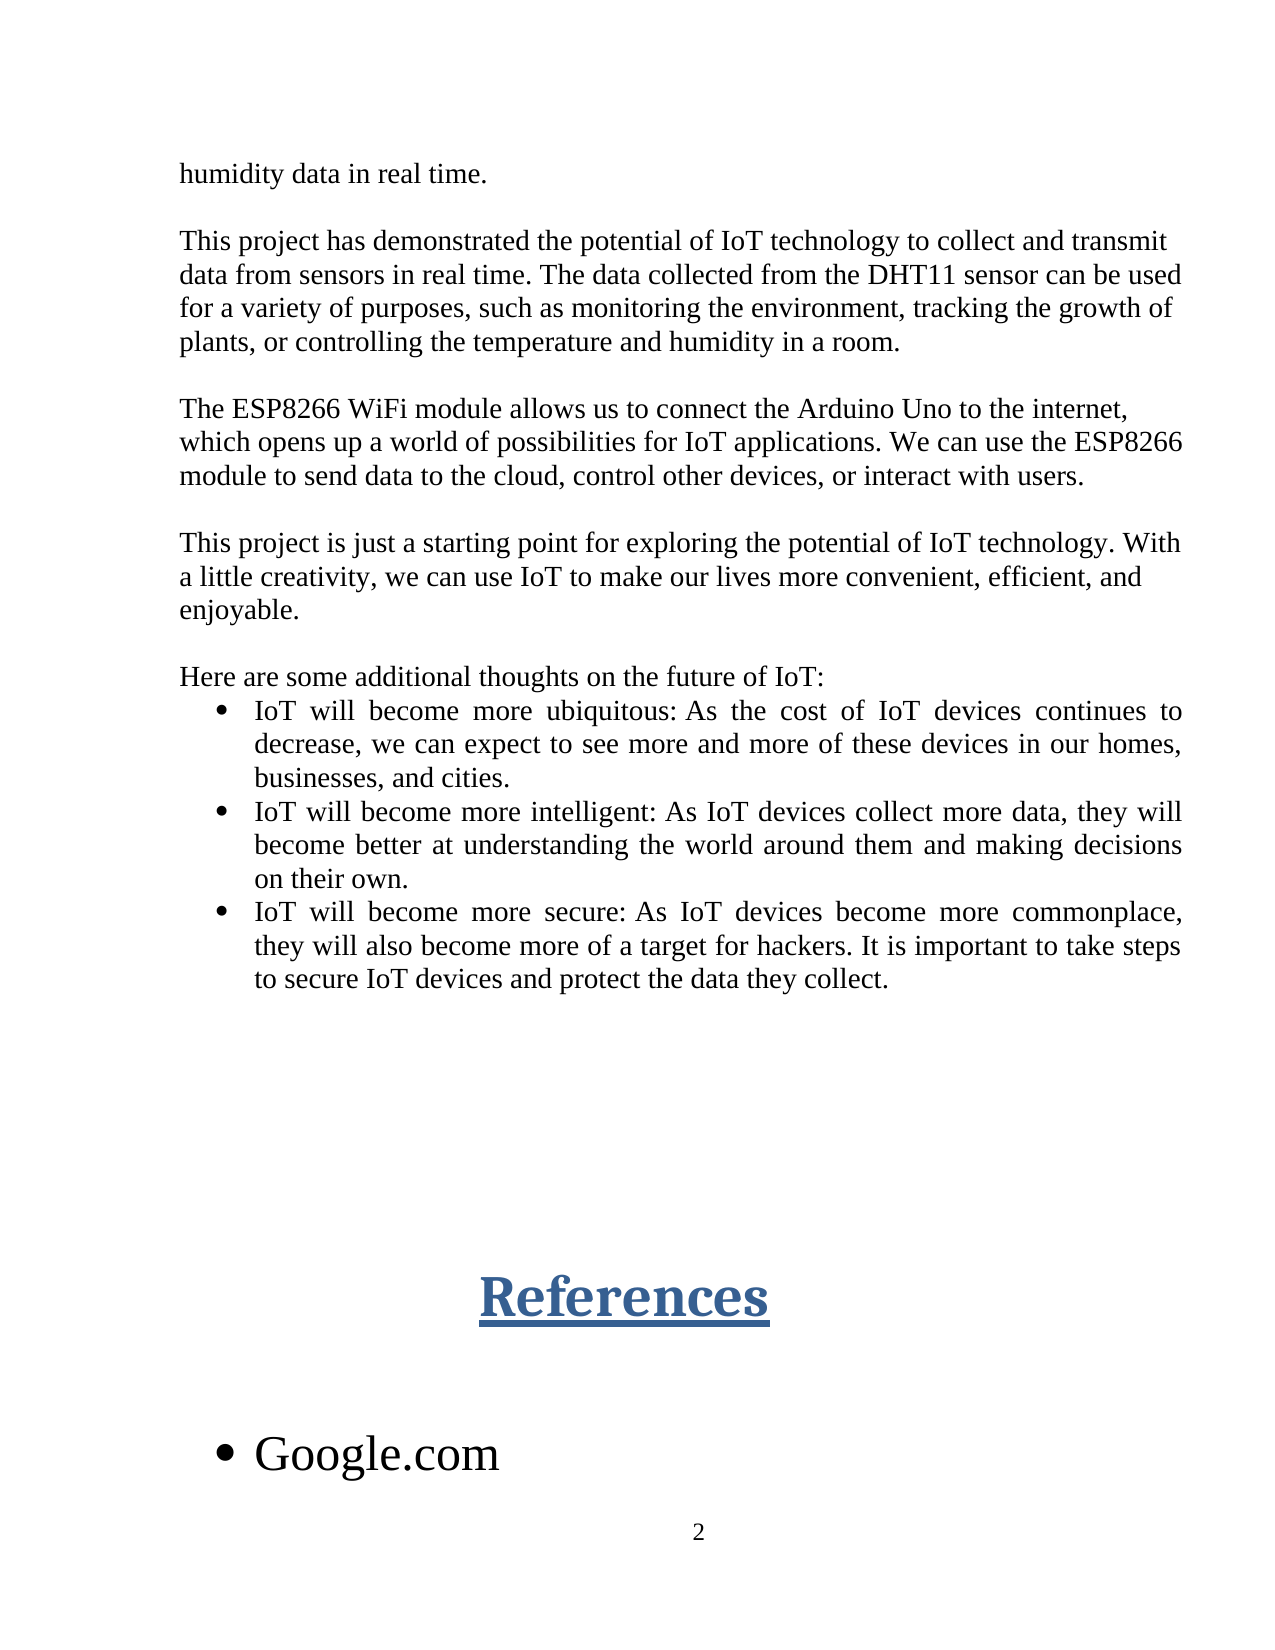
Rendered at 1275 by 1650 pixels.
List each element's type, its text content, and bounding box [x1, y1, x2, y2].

list IoT will become more ubiquitous: As the cost of IoT devices continues to decrease, we can expect to see more and more of these devices in our homes, businesses, and cities. [217, 693, 1183, 794]
text Here are some additional thoughts on the future of IoT: [179, 659, 1183, 693]
list IoT will become more secure: As IoT devices become more commonplace, they will also become more of a target for hackers. It is important to take steps to secure IoT devices and protect the data they collect. [217, 894, 1183, 995]
text This project has demonstrated the potential of IoT technology to collect and transmit data from sensors in real time. The data collected from the DHT11 sensor can be used for a variety of purposes, such as monitoring the environment, tracking the growth of plants, or controlling the temperature and humidity in a room. [179, 223, 1183, 357]
text References [404, 1263, 1183, 1331]
text The ESP8266 WiFi module allows us to connect the Arduino Uno to the internet, which opens up a world of possibilities for IoT applications. We can use the ESP8266 module to send data to the cloud, control other devices, or interact with users. [179, 391, 1183, 492]
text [179, 156, 1183, 190]
text This project is just a starting point for exploring the potential of IoT technology. With a little creativity, we can use IoT to make our lives more convenient, efficient, and enjoyable. [179, 525, 1183, 626]
list Google.com [217, 1424, 1183, 1481]
list IoT will become more intelligent: As IoT devices collect more data, they will become better at understanding the world around them and making decisions on their own. [217, 794, 1183, 894]
